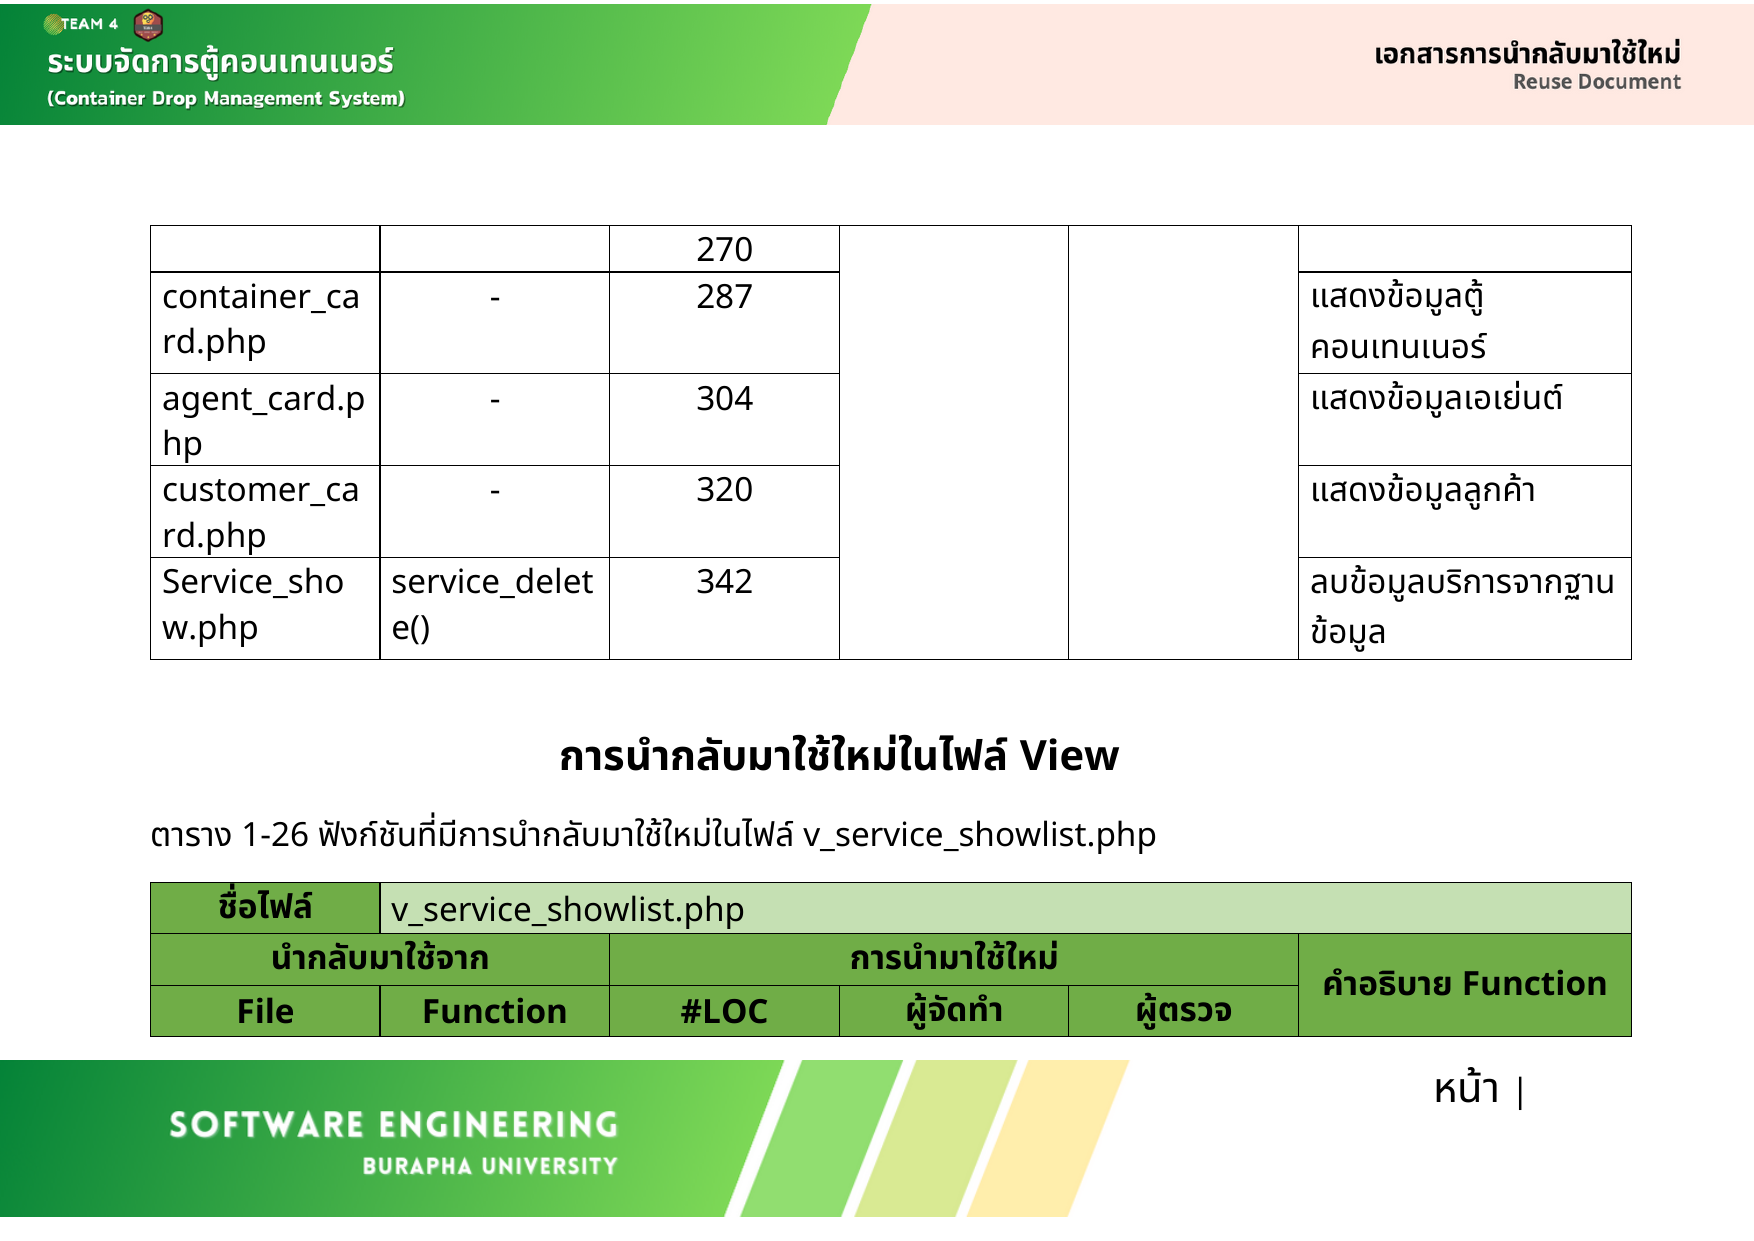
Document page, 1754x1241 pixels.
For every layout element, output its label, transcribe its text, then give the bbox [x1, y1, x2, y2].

table_cell 287 [610, 273, 839, 373]
table_cell ผู้ตรวจ [1069, 986, 1298, 1036]
table_cell แสดงข้อมูลตู้คอนเทนเนอร์ [1299, 273, 1631, 373]
table_cell File [151, 986, 379, 1036]
table_cell แสดงข้อมูลลูกค้า [1299, 466, 1631, 557]
table_cell - [381, 466, 609, 557]
table_cell ลบข้อมูลบริการจากฐานข้อมูล [1299, 558, 1631, 659]
table_header v_service_showlist.php [381, 883, 1631, 933]
table_cell 320 [610, 466, 839, 557]
table_cell แสดงข้อมูลเอเย่นต์ [1299, 374, 1631, 465]
text ตาราง 1-26 ฟังก์ชันที่มีการนำกลับมาใช้ใหม่ในไฟล์ v_service_showlist.php [150, 811, 1529, 861]
table_cell - [381, 273, 609, 373]
table_cell 342 [610, 558, 839, 659]
table_header ชื่อไฟล์ [151, 883, 379, 933]
table_cell - [381, 374, 609, 465]
table_cell agent_card.php [151, 374, 379, 465]
table_cell Function [381, 986, 609, 1036]
picture [0, 1060, 1754, 1217]
table_cell คำอธิบาย Function [1299, 934, 1631, 1036]
table_cell service_delete() [381, 558, 609, 659]
table_cell นำกลับมาใช้จาก [151, 934, 609, 985]
table_cell 270 [610, 226, 839, 271]
table_cell container_card.php [151, 273, 379, 373]
table_cell Service_show.php [151, 558, 379, 659]
table_cell การนำมาใช้ใหม่ [610, 934, 1298, 985]
table_cell ผู้จัดทำ [840, 986, 1068, 1036]
text การนำกลับมาใช้ใหม่ในไฟล์ View [150, 726, 1529, 789]
picture [0, 4, 1754, 125]
table_cell customer_card.php [151, 466, 379, 557]
table_cell 304 [610, 374, 839, 465]
table_cell #LOC [610, 986, 839, 1036]
